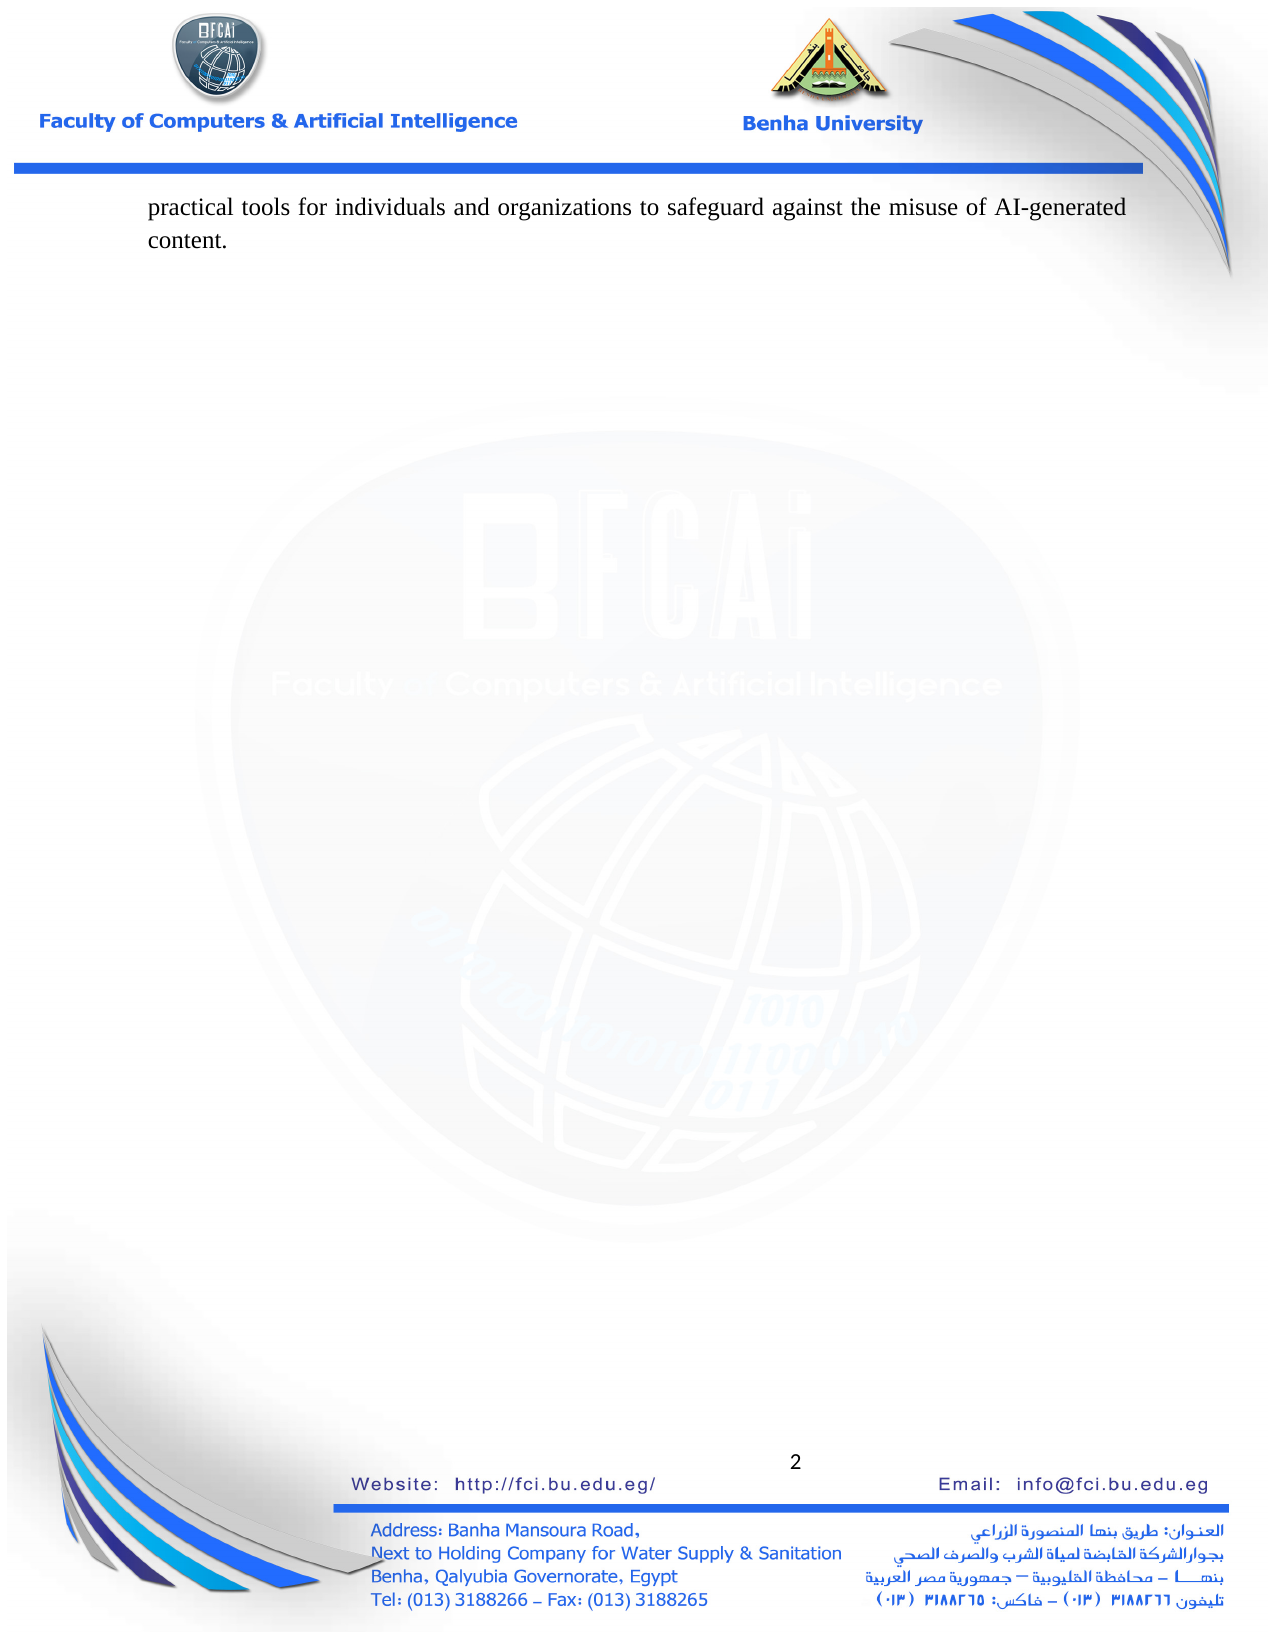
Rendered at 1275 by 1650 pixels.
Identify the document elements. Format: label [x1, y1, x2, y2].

picture [7, 7, 1268, 1632]
text [148, 192, 1127, 254]
